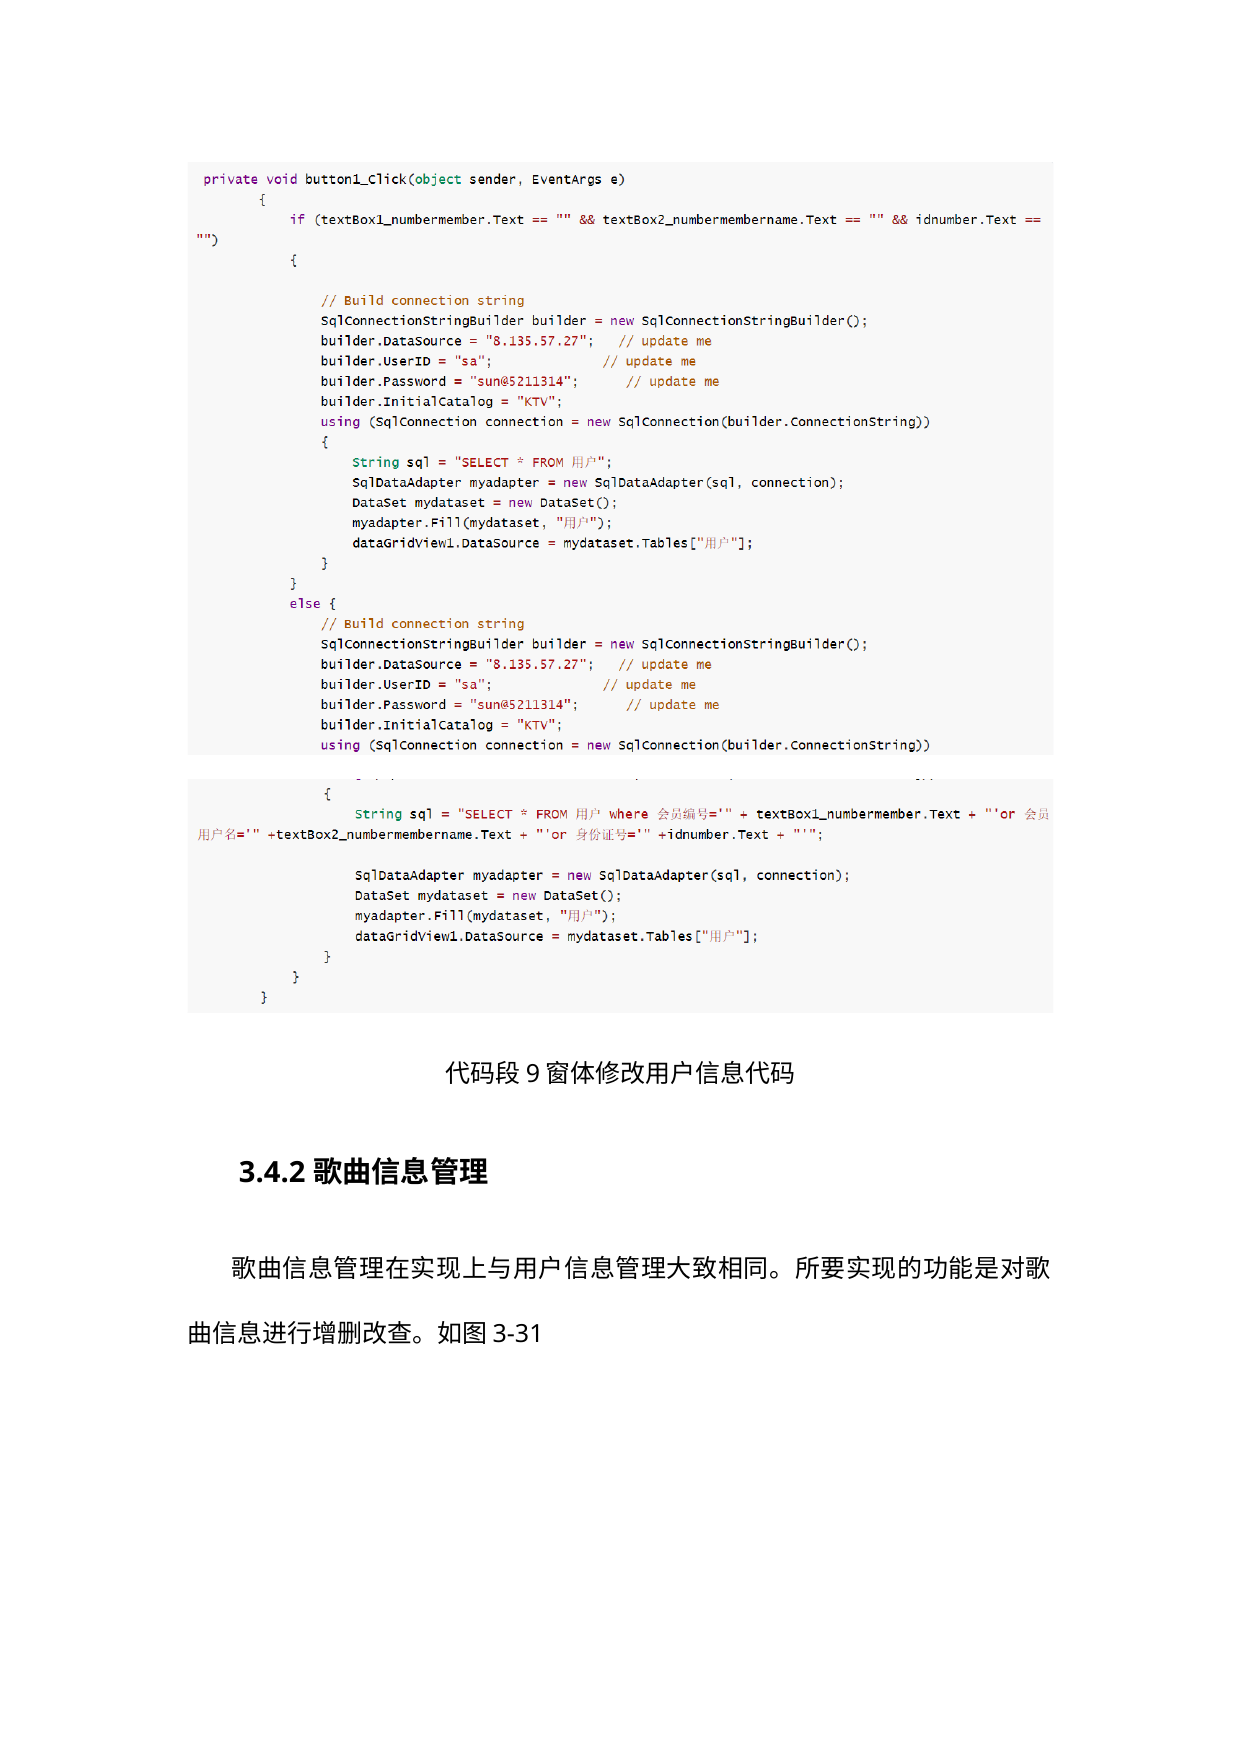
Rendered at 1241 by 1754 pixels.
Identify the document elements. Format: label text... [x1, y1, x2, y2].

text 歌曲信息管理在实现上与用户信息管理大致相同。所要实现的功能是对歌曲信息进行增删改查。如图3-31 [187, 1234, 1053, 1364]
text 3.4.2 歌曲信息管理 [187, 1137, 1053, 1202]
text 代码段 9 窗体修改用户信息代码 [187, 1039, 1053, 1104]
picture [187, 162, 1054, 755]
picture [187, 779, 1054, 1013]
